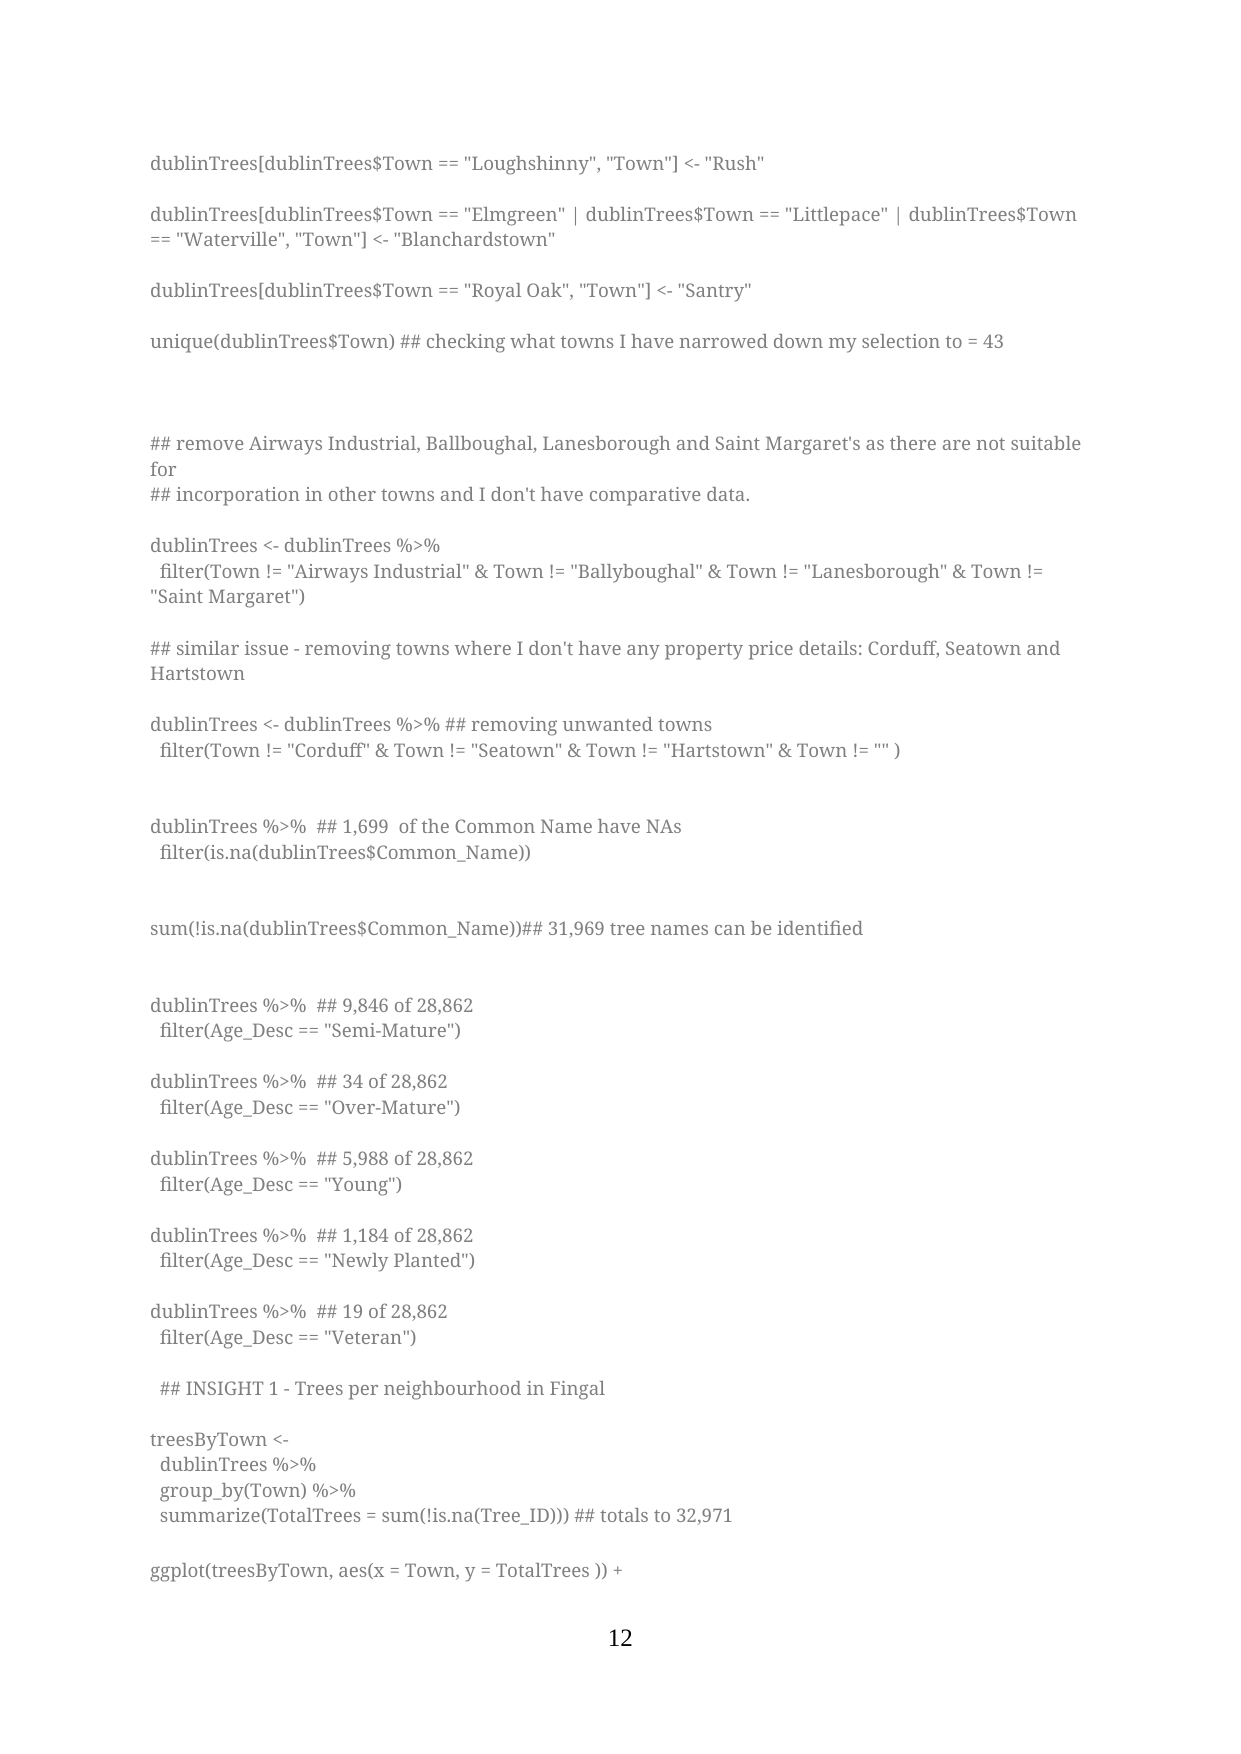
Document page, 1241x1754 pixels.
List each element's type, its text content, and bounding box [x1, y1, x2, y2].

text sum(!is.na(dublinTrees$Common_Name))## 31,969 tree names can be identified [150, 916, 1090, 941]
text dublinTrees %>% [150, 1452, 1090, 1477]
text dublinTrees[dublinTrees$Town == "Elmgreen" | dublinTrees$Town == "Littlepace" | dublinTrees$Town == "Waterville", "Town"] <- "Blanchardstown" [150, 201, 1090, 252]
text dublinTrees[dublinTrees$Town == "Royal Oak", "Town"] <- "Santry" [150, 278, 1090, 303]
text ## remove Airways Industrial, Ballboughal, Lanesborough and Saint Margaret's as there are not suitable for [150, 431, 1090, 482]
text unique(dublinTrees$Town) ## checking what towns I have narrowed down my selection to = 43 [150, 329, 1090, 354]
text dublinTrees %>% ## 5,988 of 28,862 [150, 1145, 1090, 1171]
text treesByTown <- [150, 1426, 1090, 1452]
text dublinTrees <- dublinTrees %>% [150, 533, 1090, 558]
text filter(is.na(dublinTrees$Common_Name)) [150, 839, 1090, 864]
text dublinTrees <- dublinTrees %>% ## removing unwanted towns [150, 711, 1090, 737]
text dublinTrees %>% ## 19 of 28,862 [150, 1298, 1090, 1324]
text filter(Town != "Corduff" & Town != "Seatown" & Town != "Hartstown" & Town != "" ) [150, 737, 1090, 762]
text filter(Town != "Airways Industrial" & Town != "Ballyboughal" & Town != "Lanesborough" & Town != "Saint Margaret") [150, 558, 1090, 609]
text dublinTrees[dublinTrees$Town == "Loughshinny", "Town"] <- "Rush" [150, 150, 1090, 176]
text filter(Age_Desc == "Over-Mature") [150, 1094, 1090, 1120]
text filter(Age_Desc == "Newly Planted") [150, 1247, 1090, 1273]
text filter(Age_Desc == "Veteran") [150, 1324, 1090, 1349]
text dublinTrees %>% ## 1,184 of 28,862 [150, 1222, 1090, 1247]
text group_by(Town) %>% [150, 1477, 1090, 1503]
text dublinTrees %>% ## 34 of 28,862 [150, 1069, 1090, 1094]
text dublinTrees %>% ## 9,846 of 28,862 [150, 992, 1090, 1018]
text filter(Age_Desc == "Young") [150, 1171, 1090, 1196]
text ## INSIGHT 1 - Trees per neighbourhood in Fingal [150, 1375, 1090, 1401]
text ggplot(treesByTown, aes(x = Town, y = TotalTrees )) + [150, 1557, 1090, 1582]
text filter(Age_Desc == "Semi-Mature") [150, 1018, 1090, 1043]
text dublinTrees %>% ## 1,699 of the Common Name have NAs [150, 813, 1090, 839]
text summarize(TotalTrees = sum(!is.na(Tree_ID))) ## totals to 32,971 [150, 1503, 1090, 1528]
text ## incorporation in other towns and I don't have comparative data. [150, 482, 1090, 507]
text ## similar issue - removing towns where I don't have any property price details: Corduff, Seatown and Hartstown [150, 635, 1090, 686]
